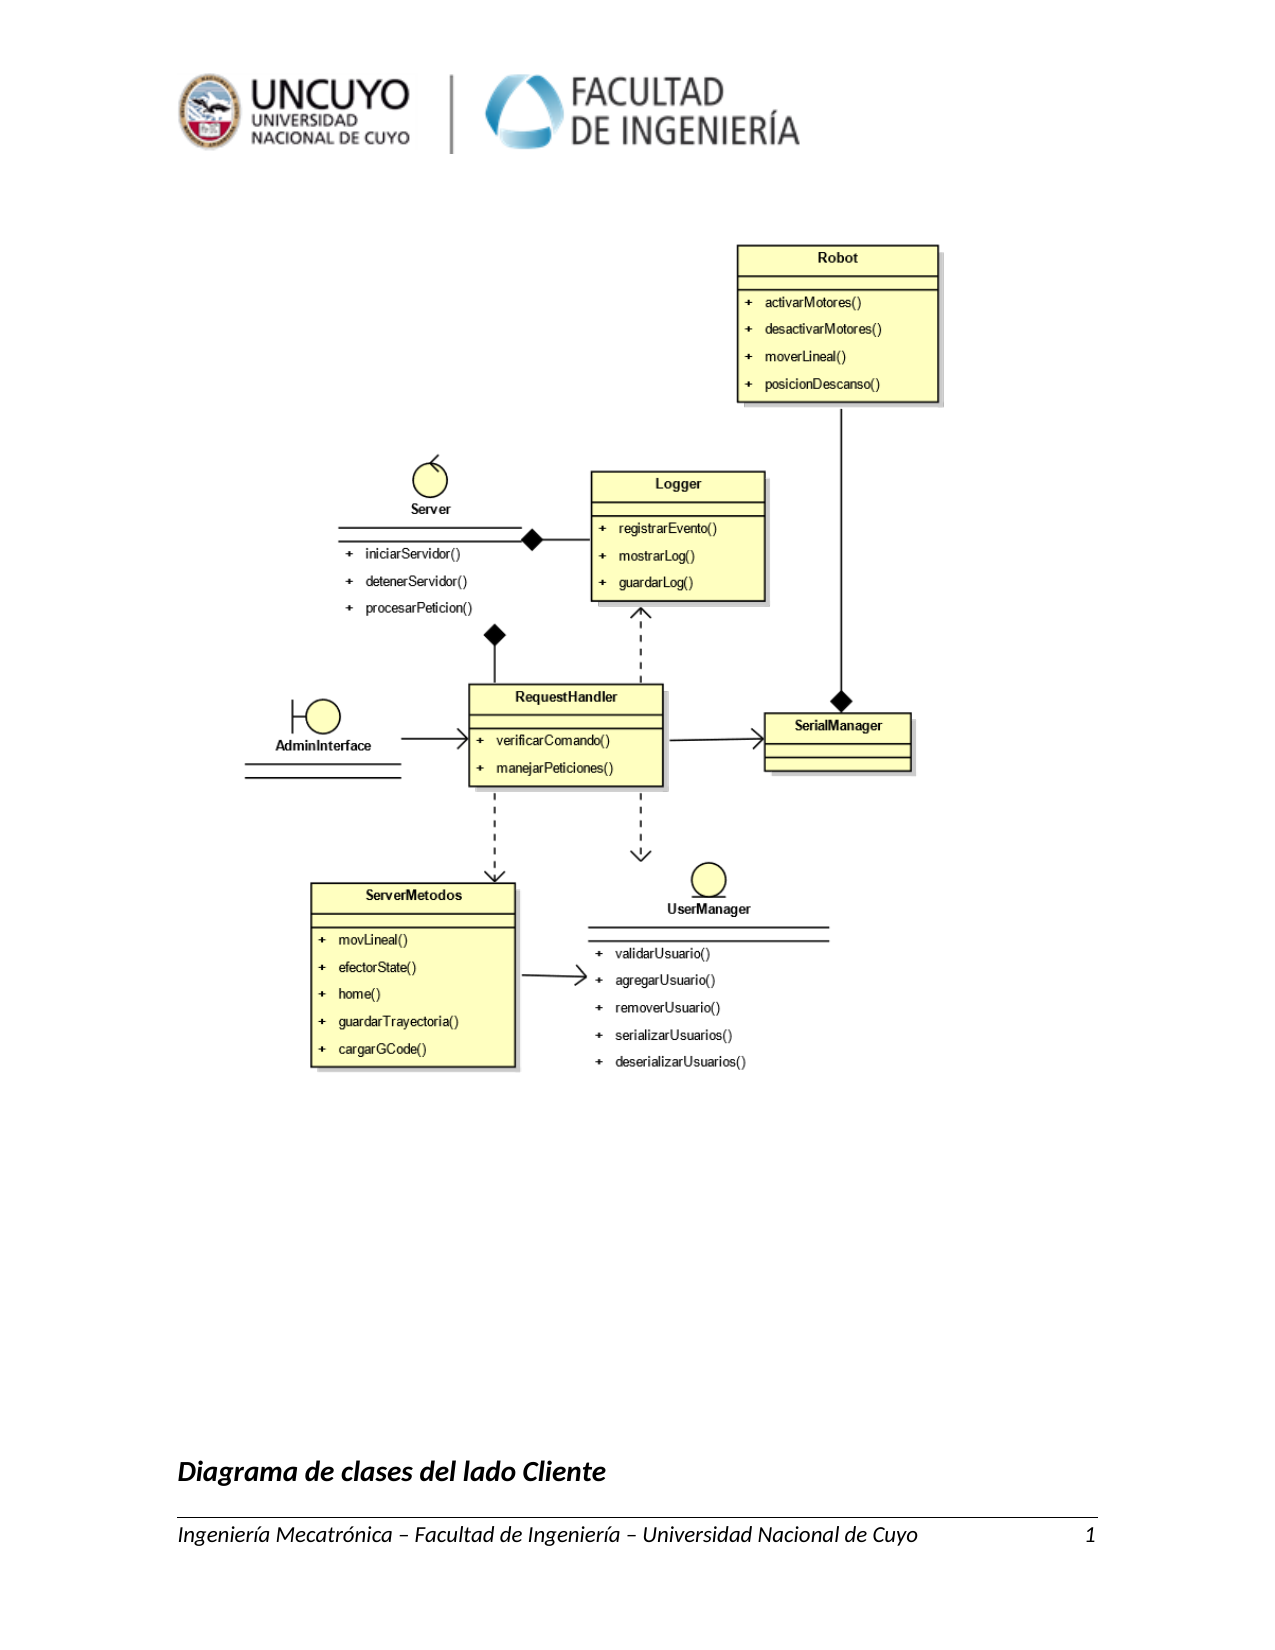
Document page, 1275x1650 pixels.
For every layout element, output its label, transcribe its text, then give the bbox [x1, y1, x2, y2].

picture [177, 182, 1004, 1159]
text Diagrama de clases del lado Cliente [177, 1453, 1098, 1489]
picture [177, 73, 806, 154]
